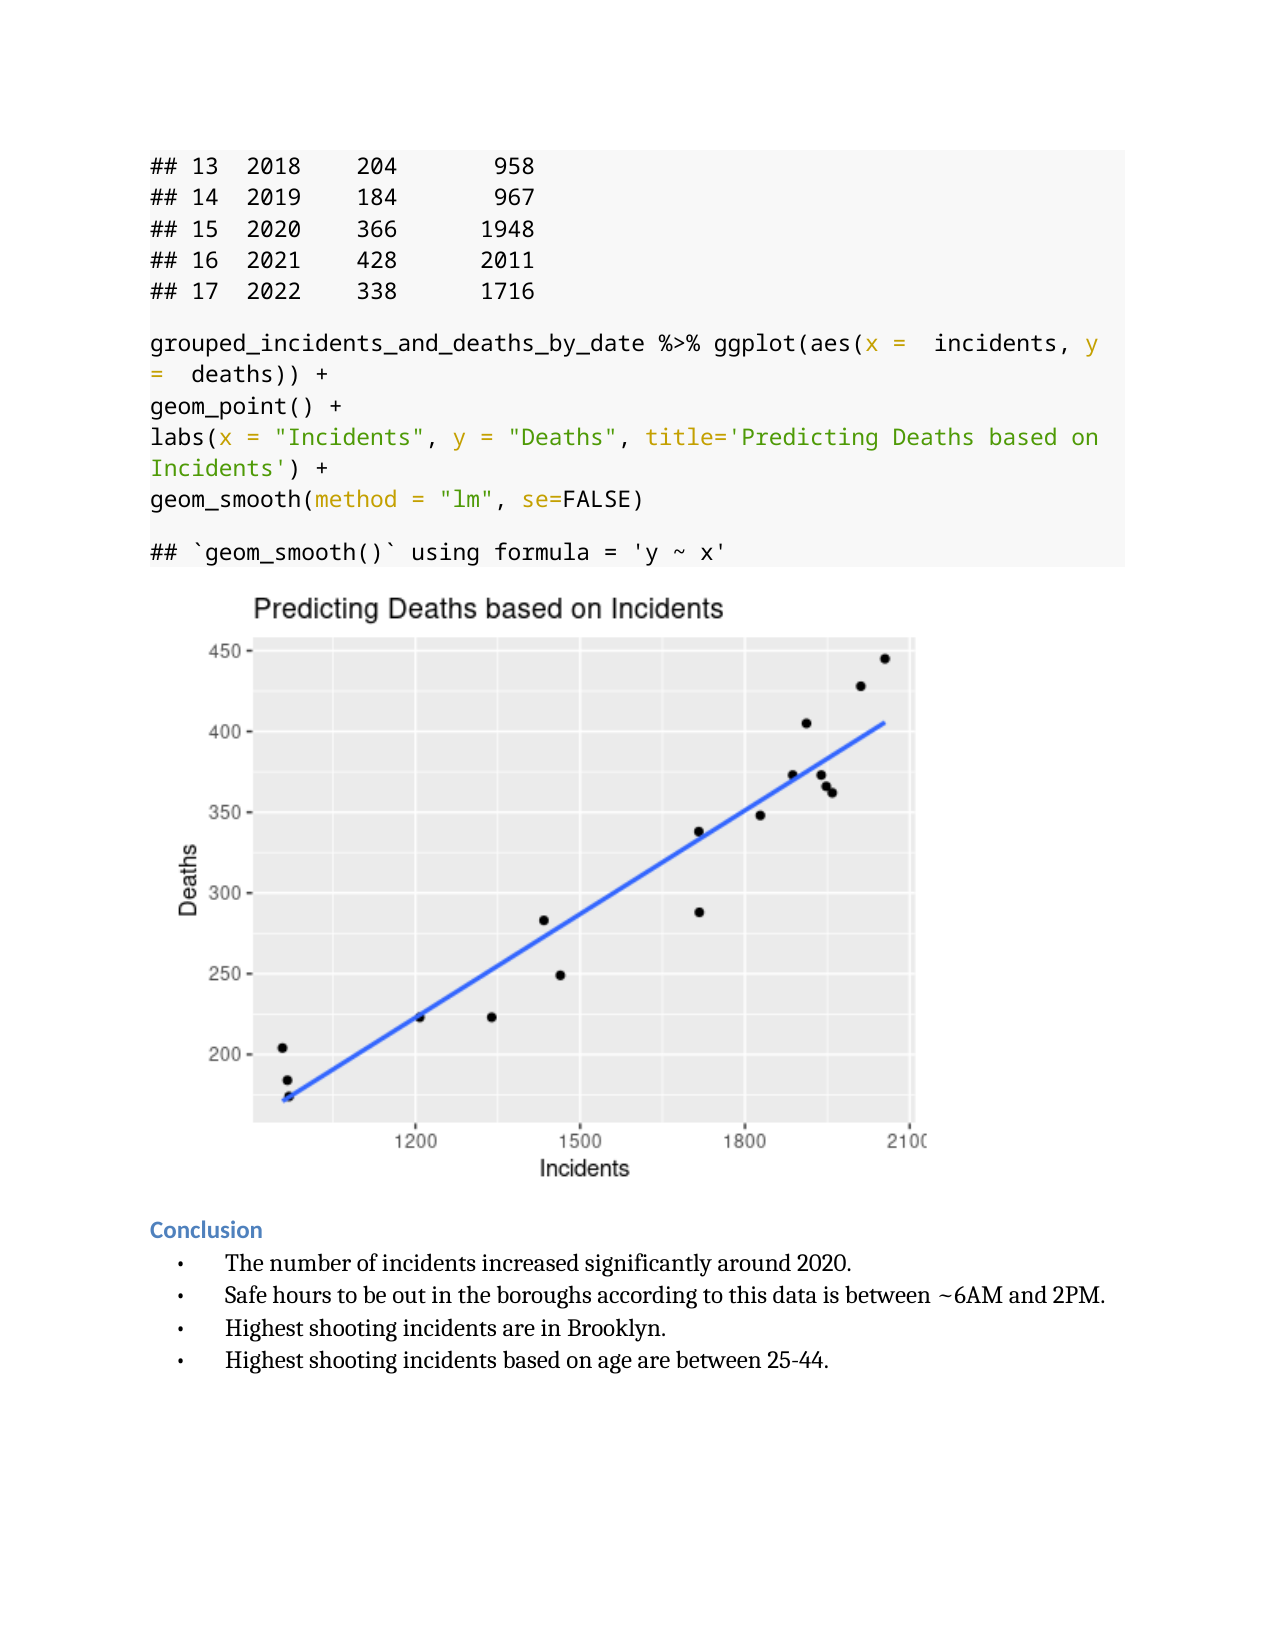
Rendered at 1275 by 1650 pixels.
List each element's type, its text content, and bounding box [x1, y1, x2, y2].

list Highest shooting incidents based on age are between 25-44. [175, 1346, 1125, 1375]
picture [168, 587, 927, 1194]
list Highest shooting incidents are in Brooklyn. [175, 1314, 1125, 1343]
list Safe hours to be out in the boroughs according to this data is between ~6AM and 2PM. [175, 1281, 1125, 1310]
text grouped_incidents_and_deaths_by_date %>% ggplot(aes(x = incidents, y = deaths)) + geom_point() + labs(x = "Incidents", y = "Deaths", title='Predicting Deaths based on Incidents') + geom_smooth(method = "lm", se=FALSE) [150, 327, 1125, 514]
subtitle Conclusion [150, 1215, 1125, 1245]
text ## `geom_smooth()` using formula = 'y ~ x' [150, 535, 1125, 567]
list The number of incidents increased significantly around 2020. [175, 1249, 1125, 1278]
